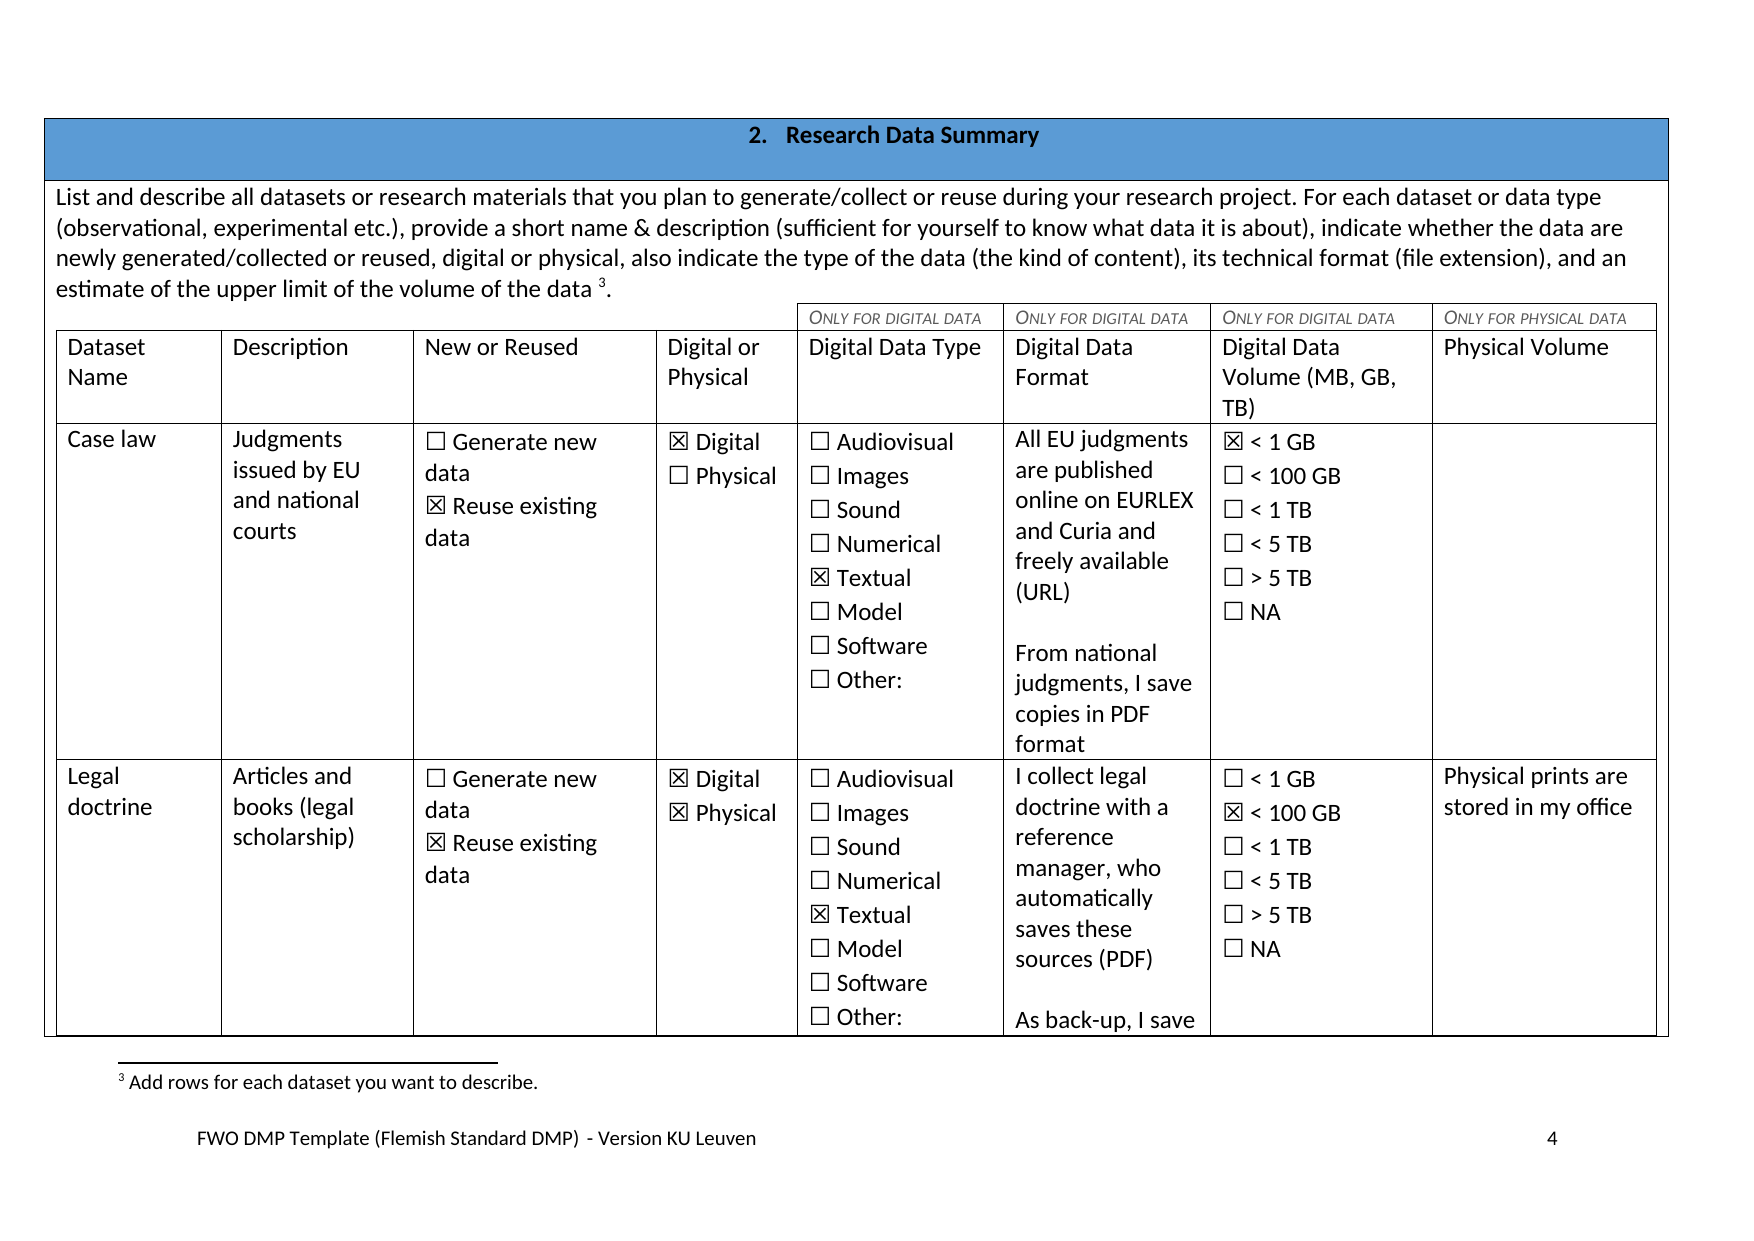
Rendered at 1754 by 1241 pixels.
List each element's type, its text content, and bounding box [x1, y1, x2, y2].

table_header Research Data Summary [45, 119, 1668, 180]
